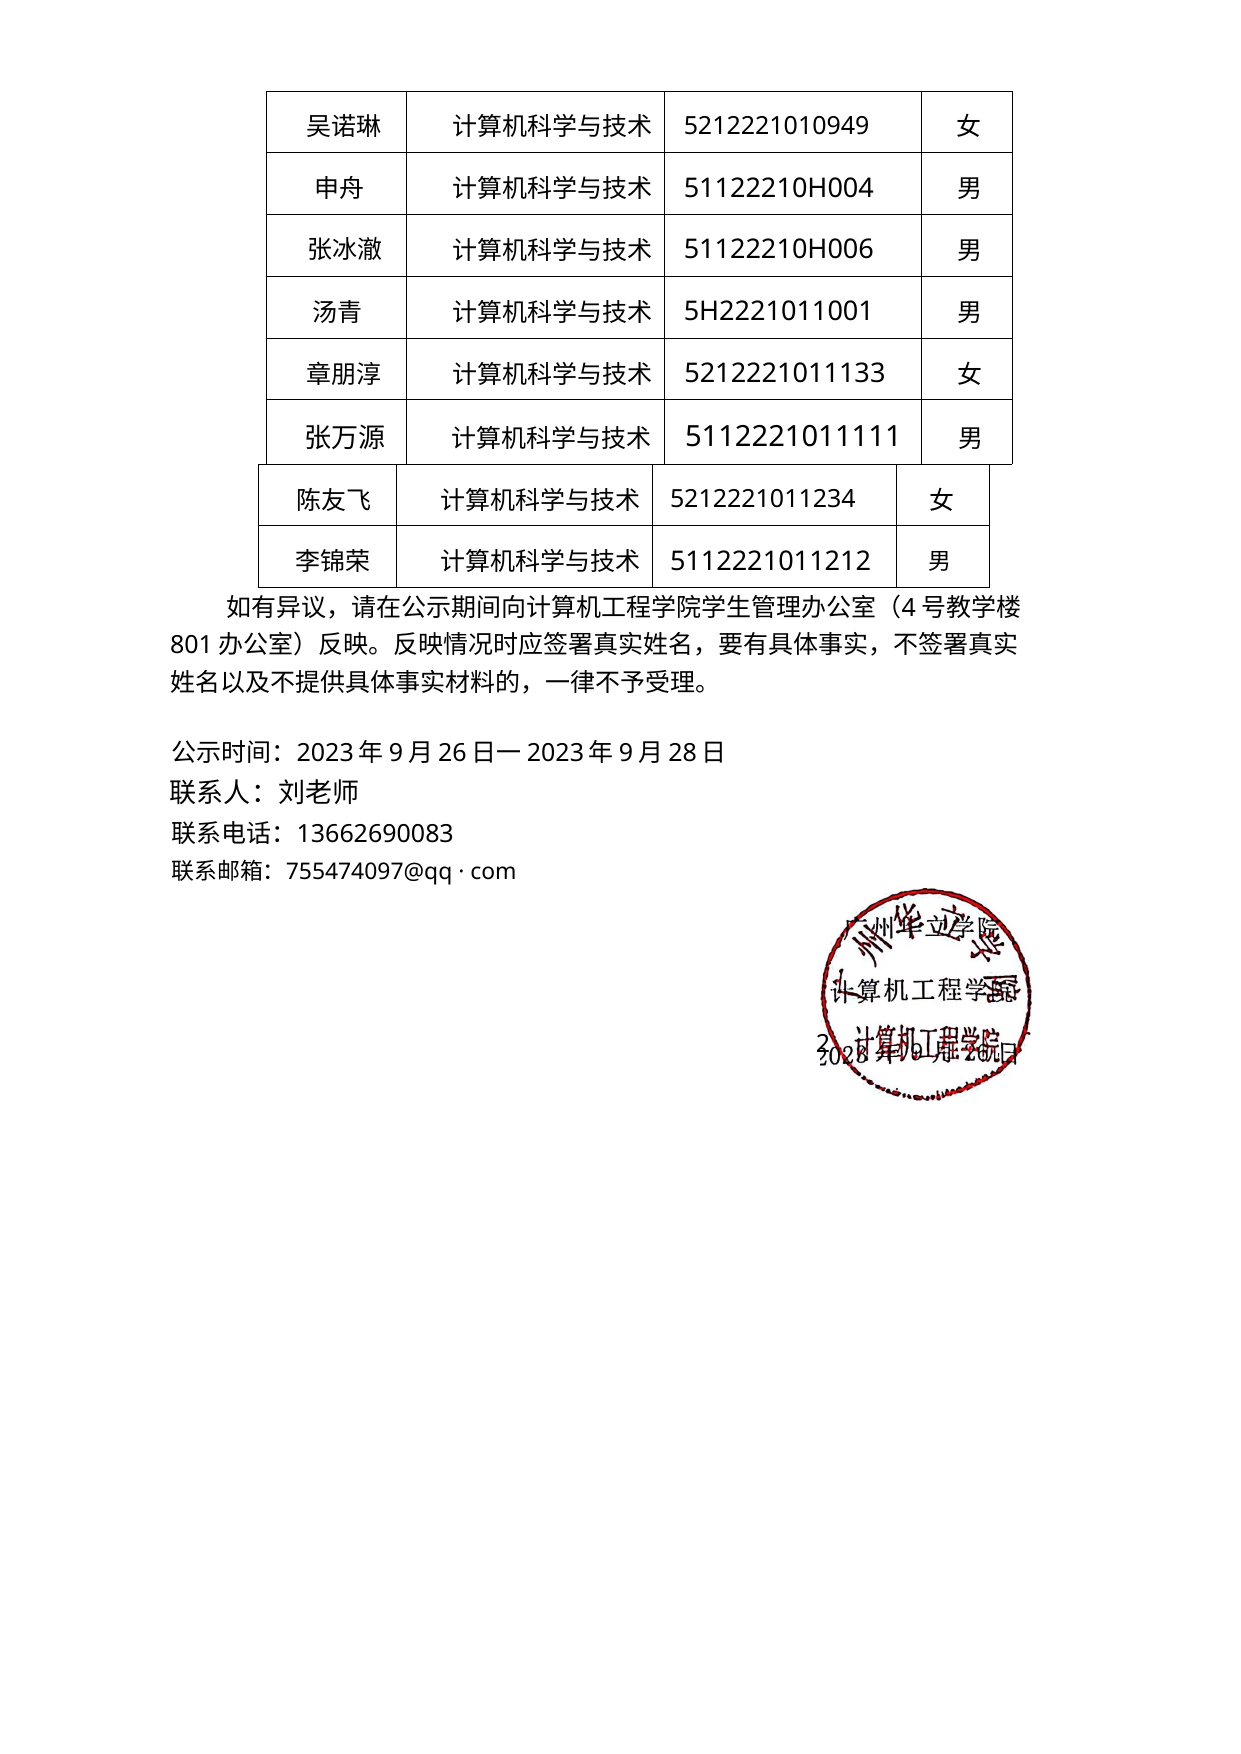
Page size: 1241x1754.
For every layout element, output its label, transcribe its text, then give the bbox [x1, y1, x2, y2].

table_cell 男 [922, 400, 1012, 464]
picture [820, 888, 1032, 1101]
table_cell 计算机科学与技术 [407, 215, 664, 276]
table_cell 计算机科学与技术 [407, 400, 664, 464]
table_cell 计算机科学与技术 [407, 153, 664, 214]
table_cell 男 [922, 215, 1012, 276]
table_cell 男 [897, 526, 989, 587]
table_cell 张冰澈 [267, 215, 406, 276]
picture [820, 1036, 825, 1046]
table_cell 章朋淳 [267, 339, 406, 399]
table_cell 5212221010949 [665, 92, 921, 152]
table_cell 李锦荣 [259, 526, 396, 587]
table_cell 张万源 [267, 400, 406, 464]
table_cell 计算机科学与技术 [397, 526, 652, 587]
table_cell 女 [922, 339, 1012, 399]
table_cell 计算机科学与技术 [407, 92, 664, 152]
table_cell 计算机科学与技术 [407, 277, 664, 337]
table_cell 女 [922, 92, 1012, 152]
text 如有异议，请在公示期间向计算机工程学院学生管理办公室（4号教学楼801办公室）反映。反映情况时应签署真实姓名，要有具体事实，不签署真实姓名以及不提供具体事实材料的，一律不予受理。 [170, 588, 1021, 698]
table_cell 女 [897, 465, 989, 525]
text 公示时间：2023年9月26日一2023年9月28日 [171, 732, 1058, 768]
text 联系电话：13662690083 [171, 814, 1058, 850]
table_cell 男 [922, 277, 1012, 337]
text 联系邮箱：755474097@qq · com [171, 853, 1058, 886]
table_cell 计算机科学与技术 [407, 339, 664, 399]
table_cell 申舟 [267, 153, 406, 214]
table_cell 吴诺琳 [267, 92, 406, 152]
table_cell 陈友飞 [259, 465, 396, 525]
table_cell 5112221011212 [653, 526, 896, 587]
text 联系人：刘老师 [169, 771, 1058, 810]
table_cell 男 [922, 153, 1012, 214]
table_cell 计算机科学与技术 [397, 465, 652, 525]
table_cell 5H2221011001 [665, 277, 921, 337]
table_cell 51122210H006 [665, 215, 921, 276]
table_cell 汤青 [267, 277, 406, 337]
table_cell 5212221011133 [665, 339, 921, 399]
table_cell 5112221011111 [665, 400, 921, 464]
table_cell 51122210H004 [665, 153, 921, 214]
table_cell 5212221011234 [653, 465, 896, 525]
